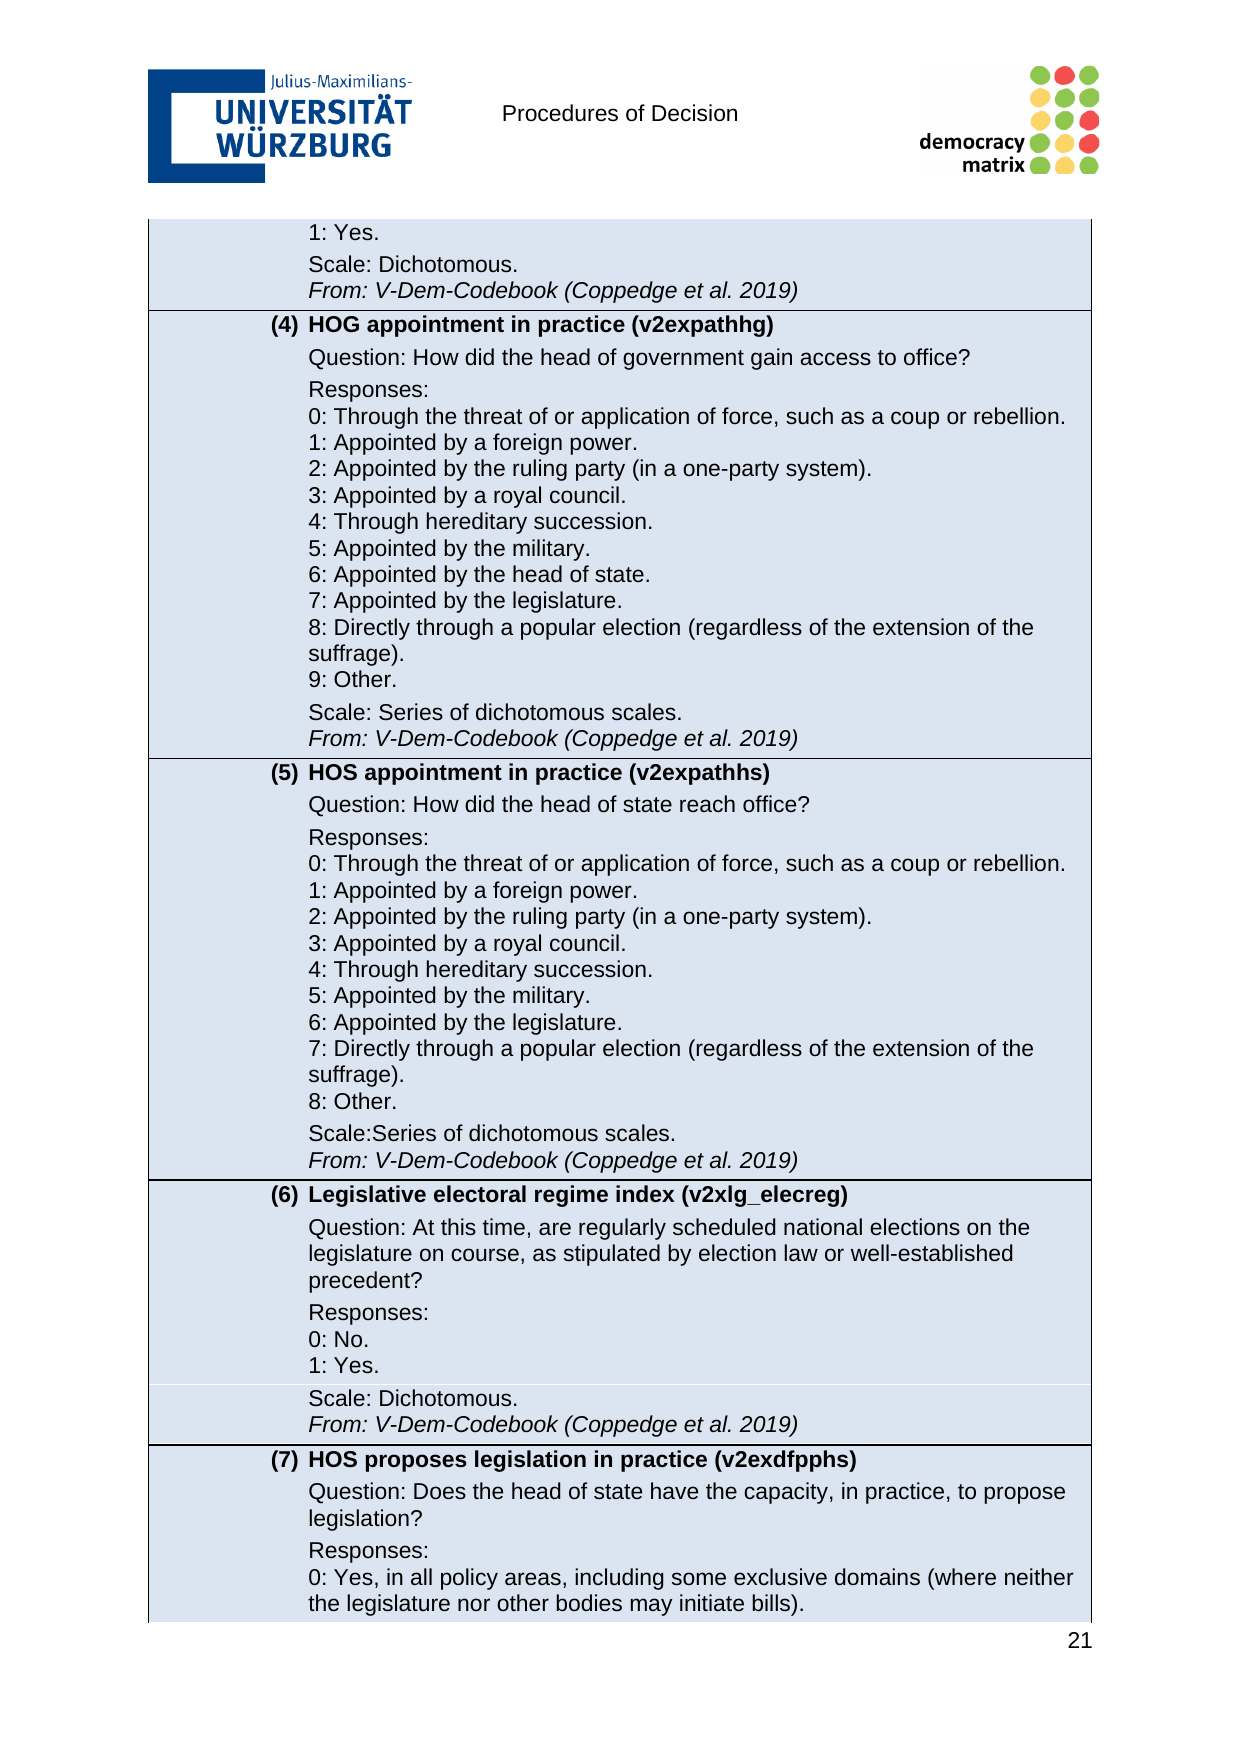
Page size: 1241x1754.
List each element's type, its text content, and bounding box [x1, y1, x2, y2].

table_cell Question: Does the head of state have the capacity, in practice, to propose legislation? [149, 1478, 1091, 1537]
table_cell Responses: 0: Through the threat of or application of force, such as a coup or rebellion. 1: Appointed by a foreign power. 2: Appointed by the ruling party (in a one-party system). 3: Appointed by a royal council. 4: Through hereditary succession. 5: Appointed by the military. 6: Appointed by the legislature. 7: Directly through a popular election (regardless of the extension of the suffrage). 8: Other. [149, 824, 1091, 1120]
picture [147, 69, 417, 183]
table_cell HOG appointment in practice (v2expathhg) [149, 311, 1091, 344]
table_cell Responses: 0: Through the threat of or application of force, such as a coup or rebellion. 1: Appointed by a foreign power. 2: Appointed by the ruling party (in a one-party system). 3: Appointed by a royal council. 4: Through hereditary succession. 5: Appointed by the military. 6: Appointed by the head of state. 7: Appointed by the legislature. 8: Directly through a popular election (regardless of the extension of the suffrage). 9: Other. [149, 376, 1091, 699]
table_cell HOS appointment in practice (v2expathhs) [149, 759, 1091, 791]
table_cell Scale: Dichotomous. From: V-Dem-Codebook (Coppedge et al. 2019) [149, 251, 1091, 310]
table_cell Question: How did the head of state reach office? [149, 791, 1091, 824]
table_cell Responses: 0: No. 1: Yes. [149, 219, 1091, 251]
table_header HOS proposes legislation in practice (v2exdfpphs) [149, 1446, 1091, 1478]
table_cell Responses: 0: No. 1: Yes. [149, 1299, 1091, 1384]
table_cell Question: How did the head of government gain access to office? [149, 344, 1091, 376]
table_cell Scale: Dichotomous. From: V-Dem-Codebook (Coppedge et al. 2019) [149, 1385, 1091, 1443]
table_cell Scale:Series of dichotomous scales. From: V-Dem-Codebook (Coppedge et al. 2019) [149, 1120, 1091, 1179]
table_header Legislative electoral regime index (v2xlg_elecreg) [149, 1181, 1091, 1214]
picture [918, 63, 1100, 173]
table_cell Scale: Series of dichotomous scales. From: V-Dem-Codebook (Coppedge et al. 2019) [149, 699, 1091, 758]
table_cell Question: At this time, are regularly scheduled national elections on the legislature on course, as stipulated by election law or well-established precedent? [149, 1214, 1091, 1299]
